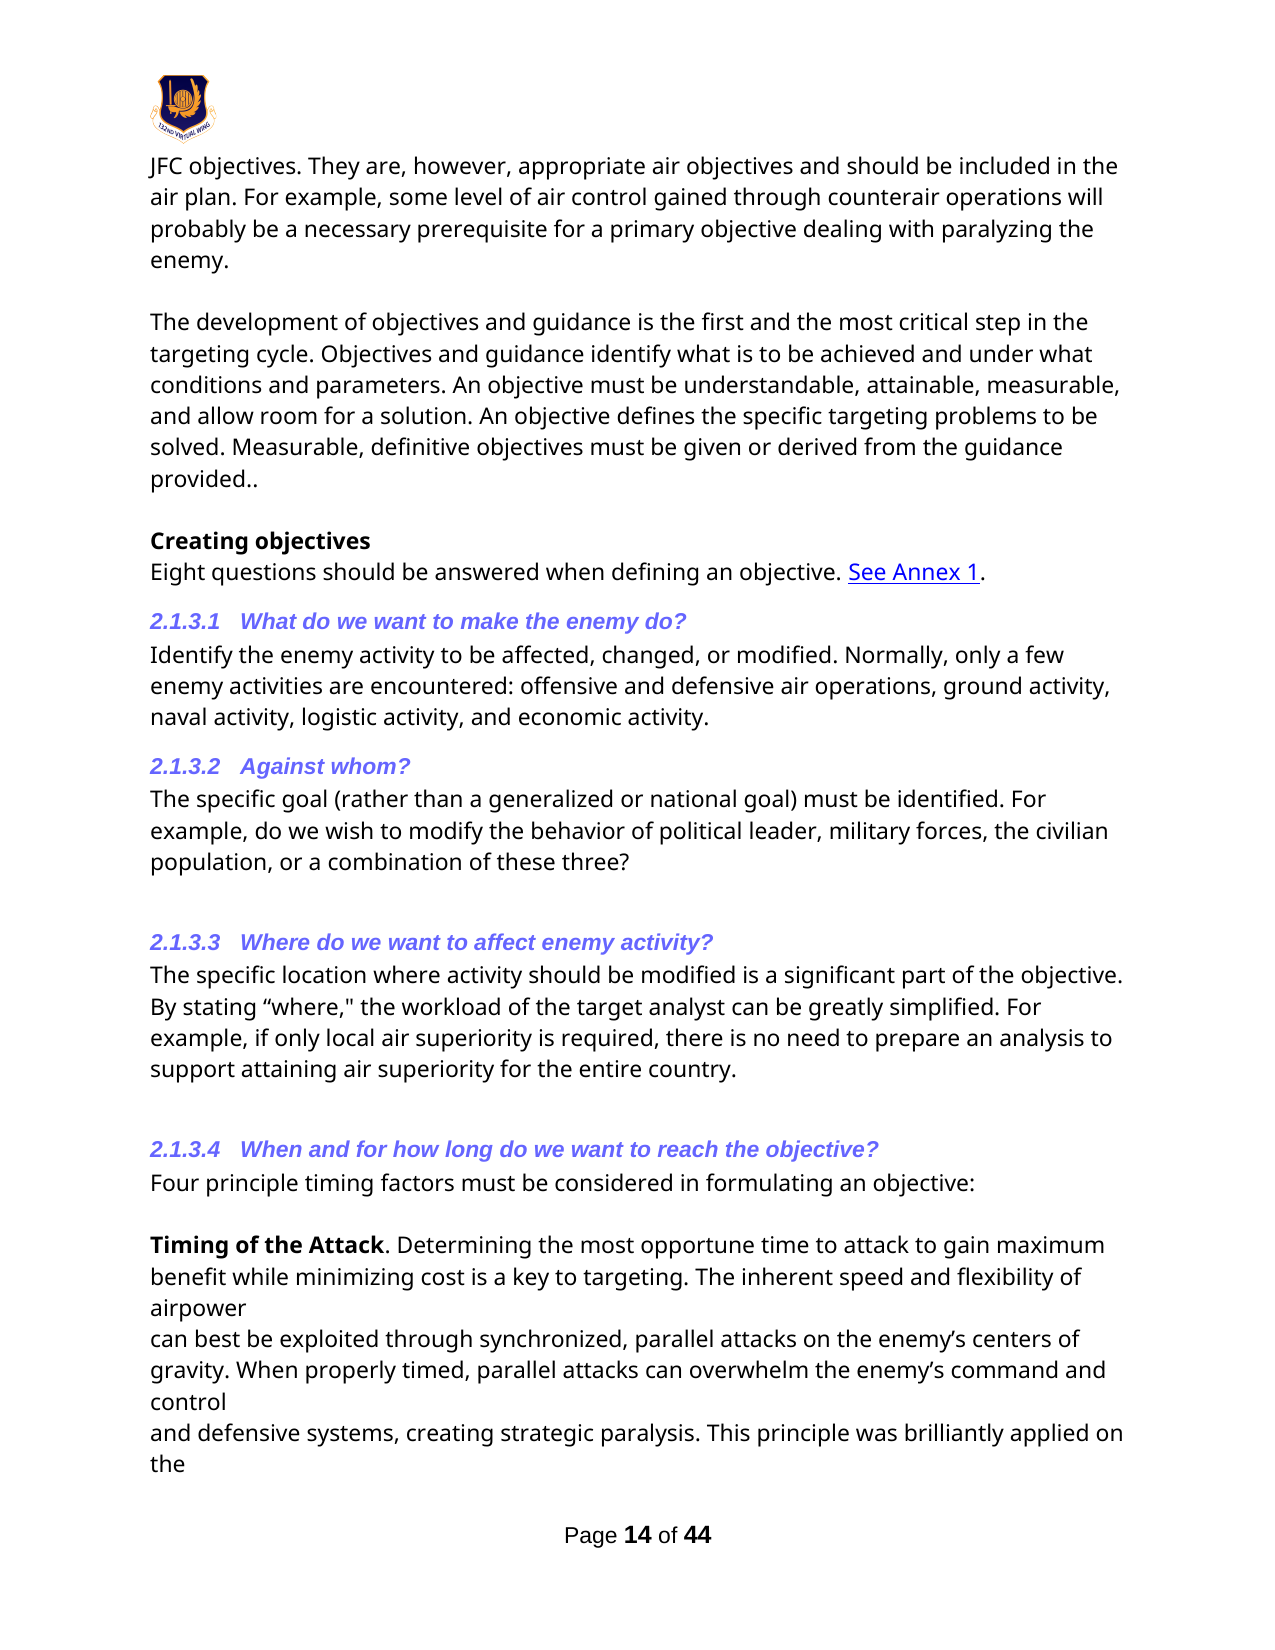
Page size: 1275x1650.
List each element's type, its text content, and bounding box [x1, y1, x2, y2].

text can best be exploited through synchronized, parallel attacks on the enemy’s centers of [150, 1323, 1125, 1354]
subtitle Against whom? [150, 753, 1125, 779]
text Eight questions should be answered when defining an objective. See Annex 1. [150, 556, 1125, 587]
picture [150, 75, 217, 144]
text The development of objectives and guidance is the first and the most critical step in the targeting cycle. Objectives and guidance identify what is to be achieved and under what conditions and parameters. An objective must be understandable, attainable, measurable, and allow room for a solution. An objective defines the specific targeting problems to be solved. Measurable, definitive objectives must be given or derived from the guidance provided.. [150, 306, 1125, 494]
text gravity. When properly timed, parallel attacks can overwhelm the enemy’s command and control [150, 1354, 1125, 1417]
subtitle Where do we want to affect enemy activity? [150, 929, 1125, 956]
subtitle What do we want to make the enemy do? [150, 608, 1125, 635]
text Creating objectives [150, 525, 1125, 556]
text Timing of the Attack. Determining the most opportune time to attack to gain maximum [150, 1229, 1125, 1260]
text The specific goal (rather than a generalized or national goal) must be identified. For example, do we wish to modify the behavior of political leader, military forces, the civilian population, or a combination of these three? [150, 783, 1125, 877]
subtitle When and for how long do we want to reach the objective? [150, 1136, 1125, 1163]
text Four principle timing factors must be considered in formulating an objective: [150, 1167, 1125, 1198]
text Identify the enemy activity to be affected, changed, or modified. Normally, only a few enemy activities are encountered: offensive and defensive air operations, ground activity, naval activity, logistic activity, and economic activity. [150, 638, 1125, 732]
text benefit while minimizing cost is a key to targeting. The inherent speed and flexibility of airpower [150, 1260, 1125, 1323]
text The specific location where activity should be modified is a significant part of the objective. By stating “where," the workload of the target analyst can be greatly simplified. For example, if only local air superiority is required, there is no need to prepare an analysis to support attaining air superiority for the entire country. [150, 959, 1125, 1084]
text and defensive systems, creating strategic paralysis. This principle was brilliantly applied on the [150, 1417, 1125, 1479]
